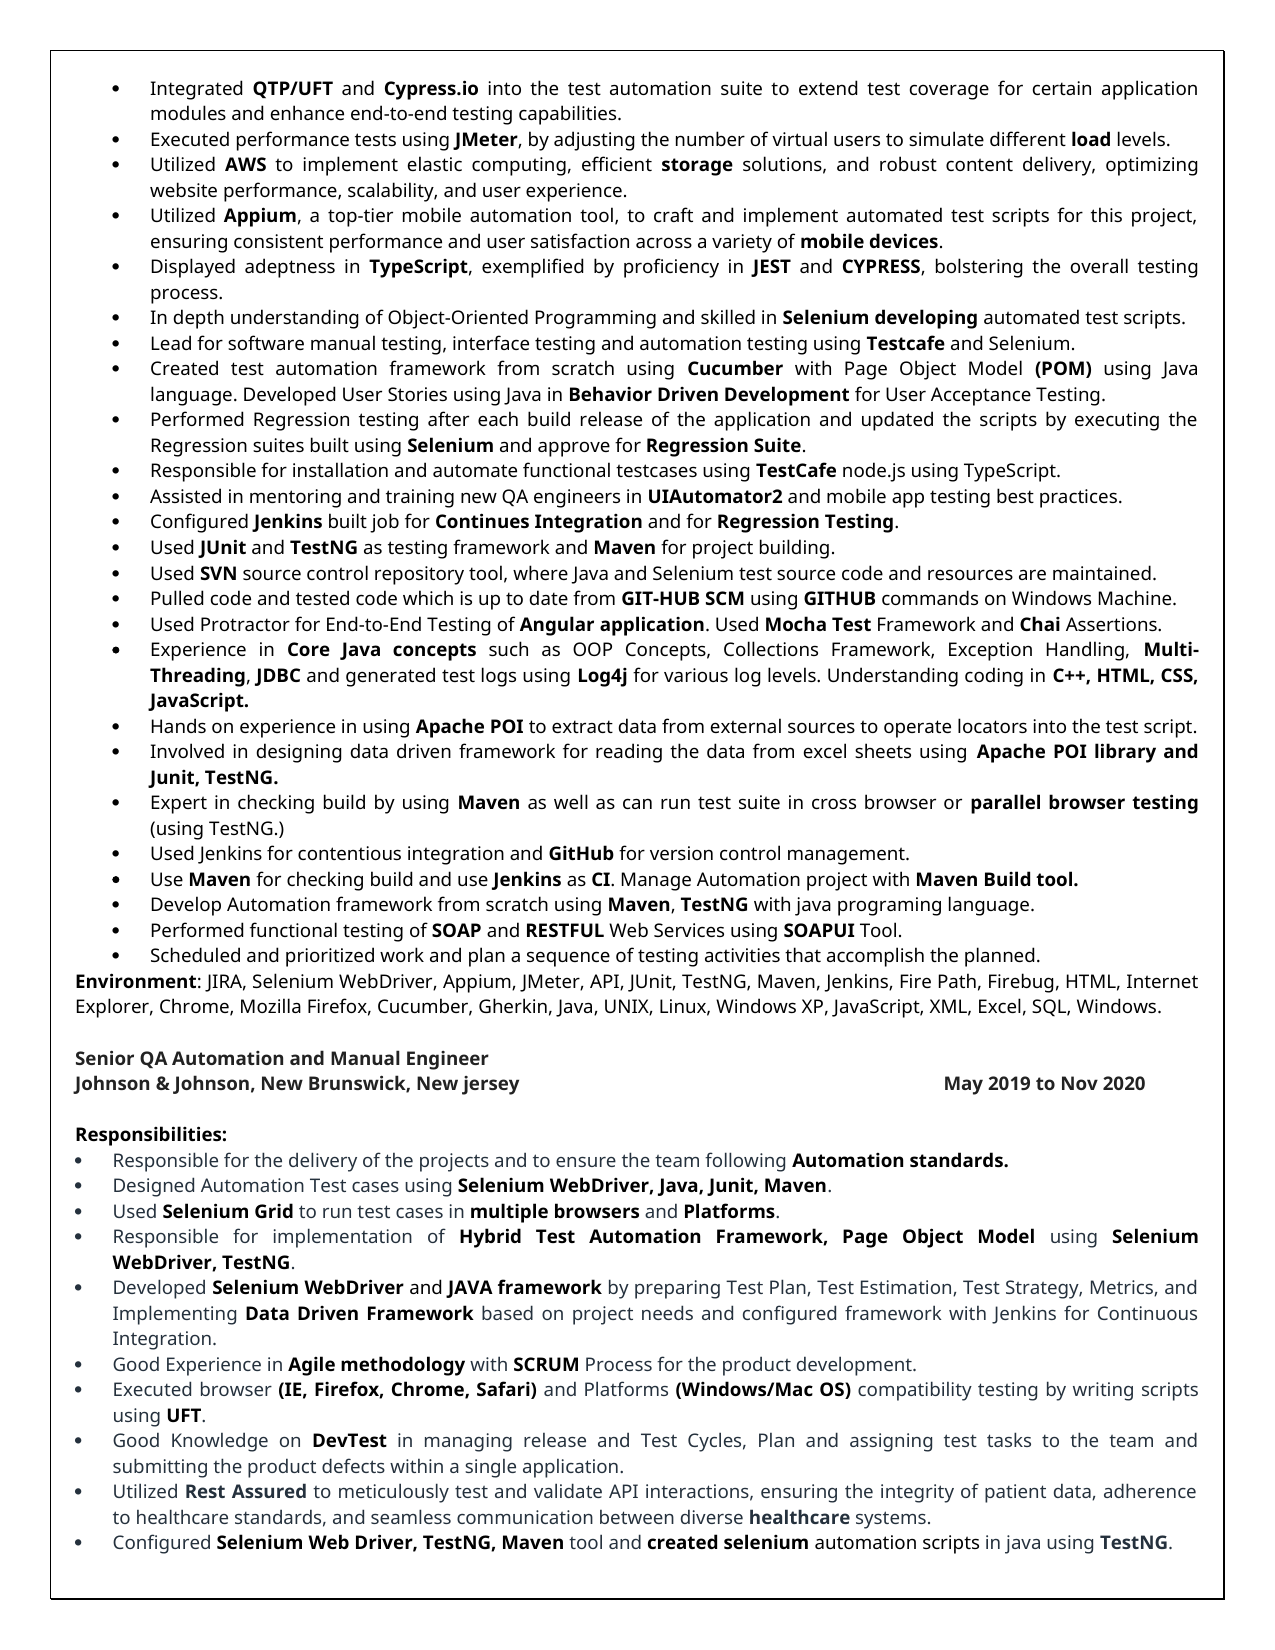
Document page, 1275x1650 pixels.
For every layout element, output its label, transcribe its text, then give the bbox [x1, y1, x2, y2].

list In depth understanding of Object-Oriented Programming and skilled in Selenium developing automated test scripts. [112, 305, 1199, 330]
list Involved in designing data driven framework for reading the data from excel sheets using Apache POI library and Junit, TestNG. [112, 738, 1199, 789]
list Scheduled and prioritized work and plan a sequence of testing activities that accomplish the planned. [112, 943, 1199, 968]
list Good Experience in Agile methodology with SCRUM Process for the product development. [75, 1351, 1199, 1377]
list Responsible for implementation of Hybrid Test Automation Framework, Page Object Model using Selenium WebDriver, TestNG. [75, 1223, 1199, 1274]
list Utilized AWS to implement elastic computing, efficient storage solutions, and robust content delivery, optimizing website performance, scalability, and user experience. [112, 152, 1199, 203]
list Lead for software manual testing, interface testing and automation testing using Testcafe and Selenium. [112, 330, 1199, 356]
list Use Maven for checking build and use Jenkins as CI. Manage Automation project with Maven Build tool. [112, 866, 1199, 892]
text Senior QA Automation and Manual Engineer [75, 1045, 1199, 1070]
list Pulled code and tested code which is up to date from GIT-HUB SCM using GITHUB commands on Windows Machine. [112, 585, 1199, 611]
list Utilized Rest Assured to meticulously test and validate API interactions, ensuring the integrity of patient data, adherence to healthcare standards, and seamless communication between diverse healthcare systems. [75, 1479, 1199, 1530]
text Responsibilities: [75, 1121, 1199, 1147]
list Utilized Appium, a top-tier mobile automation tool, to craft and implement automated test scripts for this project, ensuring consistent performance and user satisfaction across a variety of mobile devices. [112, 203, 1199, 254]
list Executed browser (IE, Firefox, Chrome, Safari) and Platforms (Windows/Mac OS) compatibility testing by writing scripts using UFT. [75, 1377, 1199, 1428]
list Good Knowledge on DevTest in managing release and Test Cycles, Plan and assigning test tasks to the team and submitting the product defects within a single application. [75, 1428, 1199, 1479]
list Used Protractor for End-to-End Testing of Angular application. Used Mocha Test Framework and Chai Assertions. [112, 611, 1199, 636]
list Executed performance tests using JMeter, by adjusting the number of virtual users to simulate different load levels. [112, 126, 1199, 152]
list Assisted in mentoring and training new QA engineers in UIAutomator2 and mobile app testing best practices. [112, 483, 1199, 509]
list Responsible for the delivery of the projects and to ensure the team following Automation standards. [75, 1147, 1199, 1172]
text Environment: JIRA, Selenium WebDriver, Appium, JMeter, API, JUnit, TestNG, Maven, Jenkins, Fire Path, Firebug, HTML, Internet Explorer, Chrome, Mozilla Firefox, Cucumber, Gherkin, Java, UNIX, Linux, Windows XP, JavaScript, XML, Excel, SQL, Windows. [75, 968, 1199, 1019]
text Johnson & Johnson, New Brunswick, New jersey May 2019 to Nov 2020 [75, 1070, 1199, 1096]
list Displayed adeptness in TypeScript, exemplified by proficiency in JEST and CYPRESS, bolstering the overall testing process. [112, 254, 1199, 305]
list Performed functional testing of SOAP and RESTFUL Web Services using SOAPUI Tool. [112, 917, 1199, 943]
list Created test automation framework from scratch using Cucumber with Page Object Model (POM) using Java language. Developed User Stories using Java in Behavior Driven Development for User Acceptance Testing. [112, 356, 1199, 407]
list Used Selenium Grid to run test cases in multiple browsers and Platforms. [75, 1198, 1199, 1223]
list Responsible for installation and automate functional testcases using TestCafe node.js using TypeScript. [112, 458, 1199, 483]
list Designed Automation Test cases using Selenium WebDriver, Java, Junit, Maven. [75, 1172, 1199, 1198]
list Used Jenkins for contentious integration and GitHub for version control management. [112, 841, 1199, 866]
list Integrated QTP/UFT and Cypress.io into the test automation suite to extend test coverage for certain application modules and enhance end-to-end testing capabilities. [112, 75, 1199, 126]
list Developed Selenium WebDriver and JAVA framework by preparing Test Plan, Test Estimation, Test Strategy, Metrics, and Implementing Data Driven Framework based on project needs and configured framework with Jenkins for Continuous Integration. [75, 1274, 1199, 1351]
list Develop Automation framework from scratch using Maven, TestNG with java programing language. [112, 892, 1199, 917]
list Hands on experience in using Apache POI to extract data from external sources to operate locators into the test script. [112, 713, 1199, 738]
list Expert in checking build by using Maven as well as can run test suite in cross browser or parallel browser testing (using TestNG.) [112, 789, 1199, 841]
list Used SVN source control repository tool, where Java and Selenium test source code and resources are maintained. [112, 560, 1199, 585]
list Used JUnit and TestNG as testing framework and Maven for project building. [112, 534, 1199, 560]
list Experience in Core Java concepts such as OOP Concepts, Collections Framework, Exception Handling, Multi-Threading, JDBC and generated test logs using Log4j for various log levels. Understanding coding in C++, HTML, CSS, JavaScript. [112, 636, 1199, 713]
list Performed Regression testing after each build release of the application and updated the scripts by executing the Regression suites built using Selenium and approve for Regression Suite. [112, 407, 1199, 458]
list Configured Jenkins built job for Continues Integration and for Regression Testing. [112, 509, 1199, 534]
list Configured Selenium Web Driver, TestNG, Maven tool and created selenium automation scripts in java using TestNG. [75, 1530, 1199, 1555]
